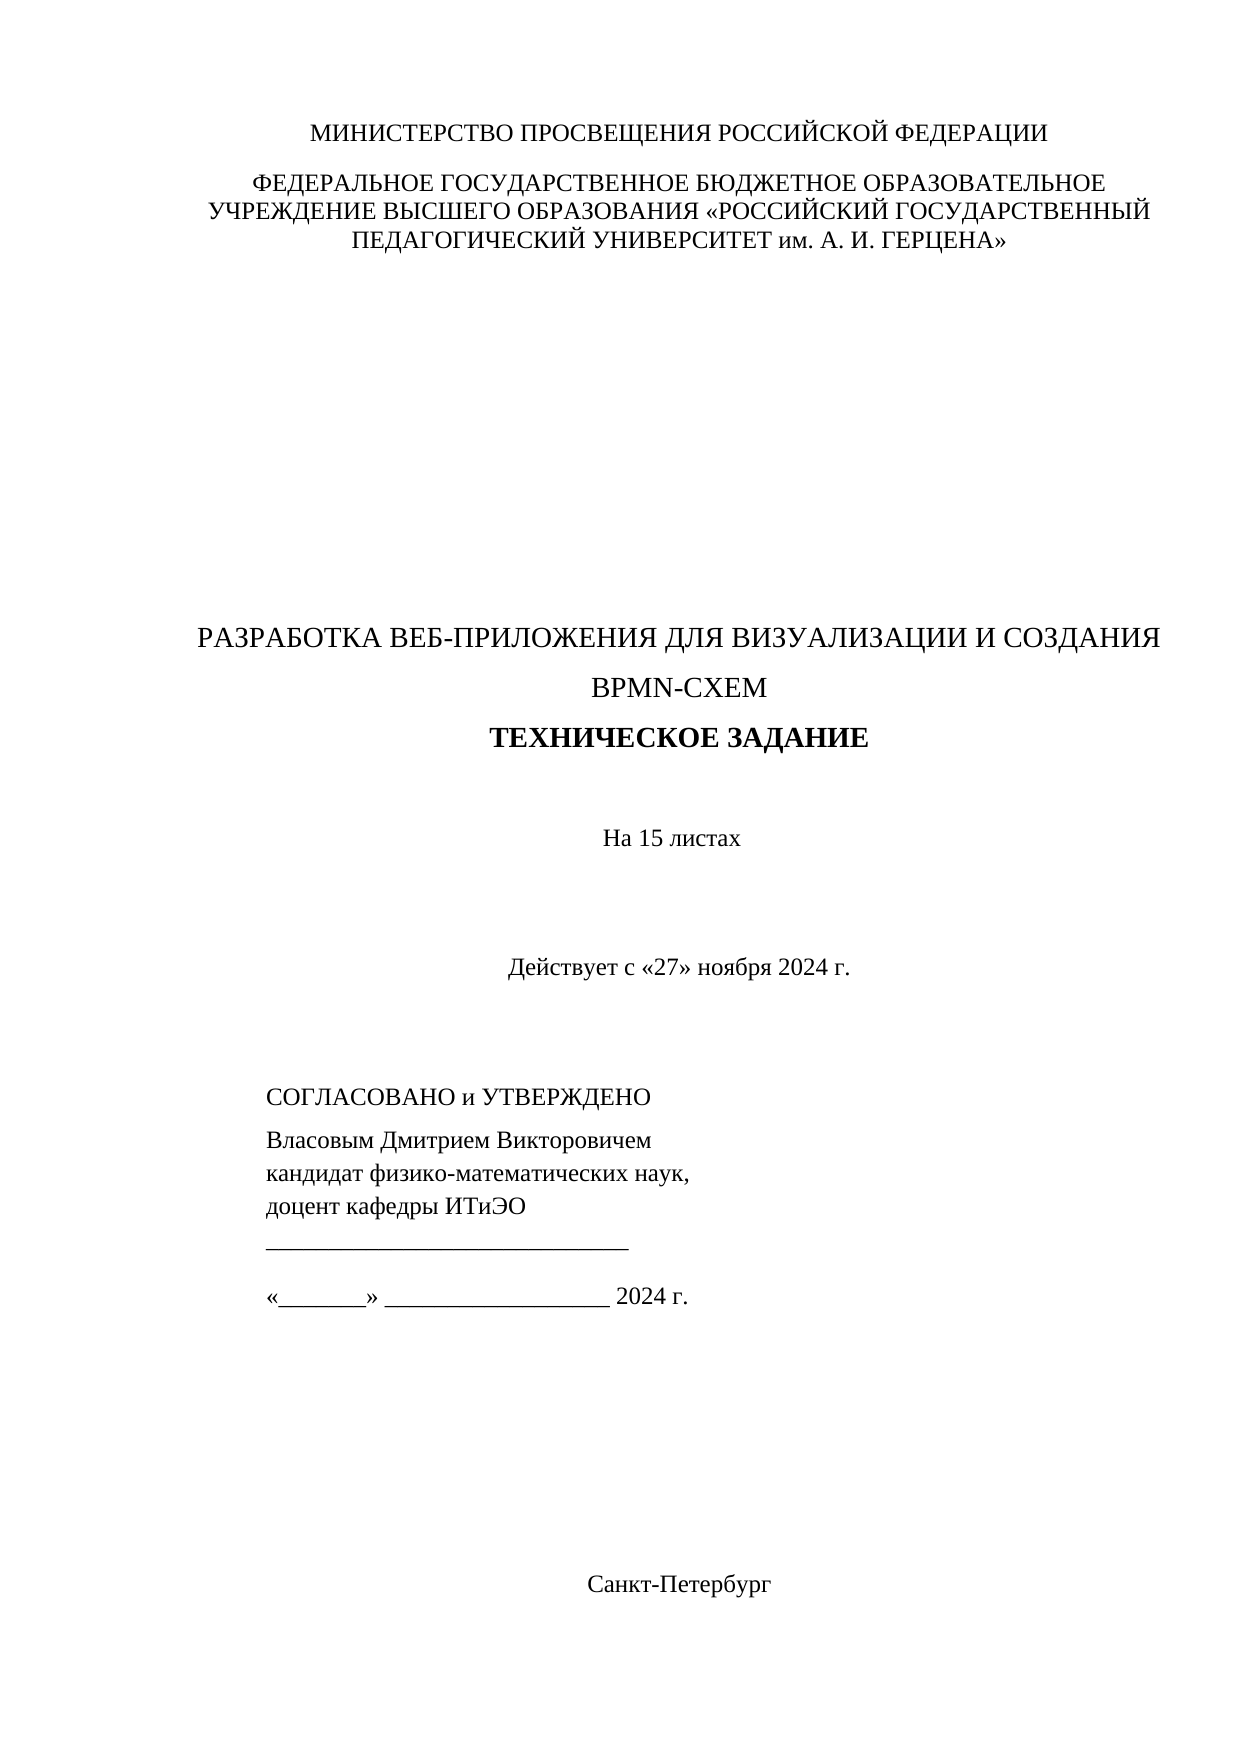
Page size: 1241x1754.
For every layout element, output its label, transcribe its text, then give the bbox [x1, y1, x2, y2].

text Действует с «27» ноября 2024 г. [177, 952, 1181, 981]
text СОГЛАСОВАНО и УТВЕРЖДЕНО [177, 1082, 1181, 1110]
text _____________________________ [266, 1224, 1181, 1253]
text кандидат физико-математических наук, доцент кафедры ИТиЭО [266, 1158, 1181, 1219]
text На 15 листах [162, 823, 1181, 852]
text МИНИСТЕРСТВО ПРОСВЕЩЕНИЯ РОССИЙСКОЙ ФЕДЕРАЦИИ [177, 118, 1181, 147]
text ТЕХНИЧЕСКОЕ ЗАДАНИЕ [177, 720, 1181, 754]
text Санкт-Петербург [177, 1569, 1181, 1598]
text «_______» __________________ 2024 г. [266, 1281, 1181, 1310]
text Власовым Дмитрием Викторовичем [266, 1125, 1181, 1153]
text РАЗРАБОТКА ВЕБ-ПРИЛОЖЕНИЯ ДЛЯ ВИЗУАЛИЗАЦИИ И СОЗДАНИЯ BPMN-СХЕМ [177, 620, 1181, 704]
text ФЕДЕРАЛЬНОЕ ГОСУДАРСТВЕННОЕ БЮДЖЕТНОЕ ОБРАЗОВАТЕЛЬНОЕ УЧРЕЖДЕНИЕ ВЫСШЕГО ОБРАЗОВАНИЯ «РОССИЙСКИЙ ГОСУДАРСТВЕННЫЙ ПЕДАГОГИЧЕСКИЙ УНИВЕРСИТЕТ им. А. И. ГЕРЦЕНА» [177, 168, 1181, 254]
